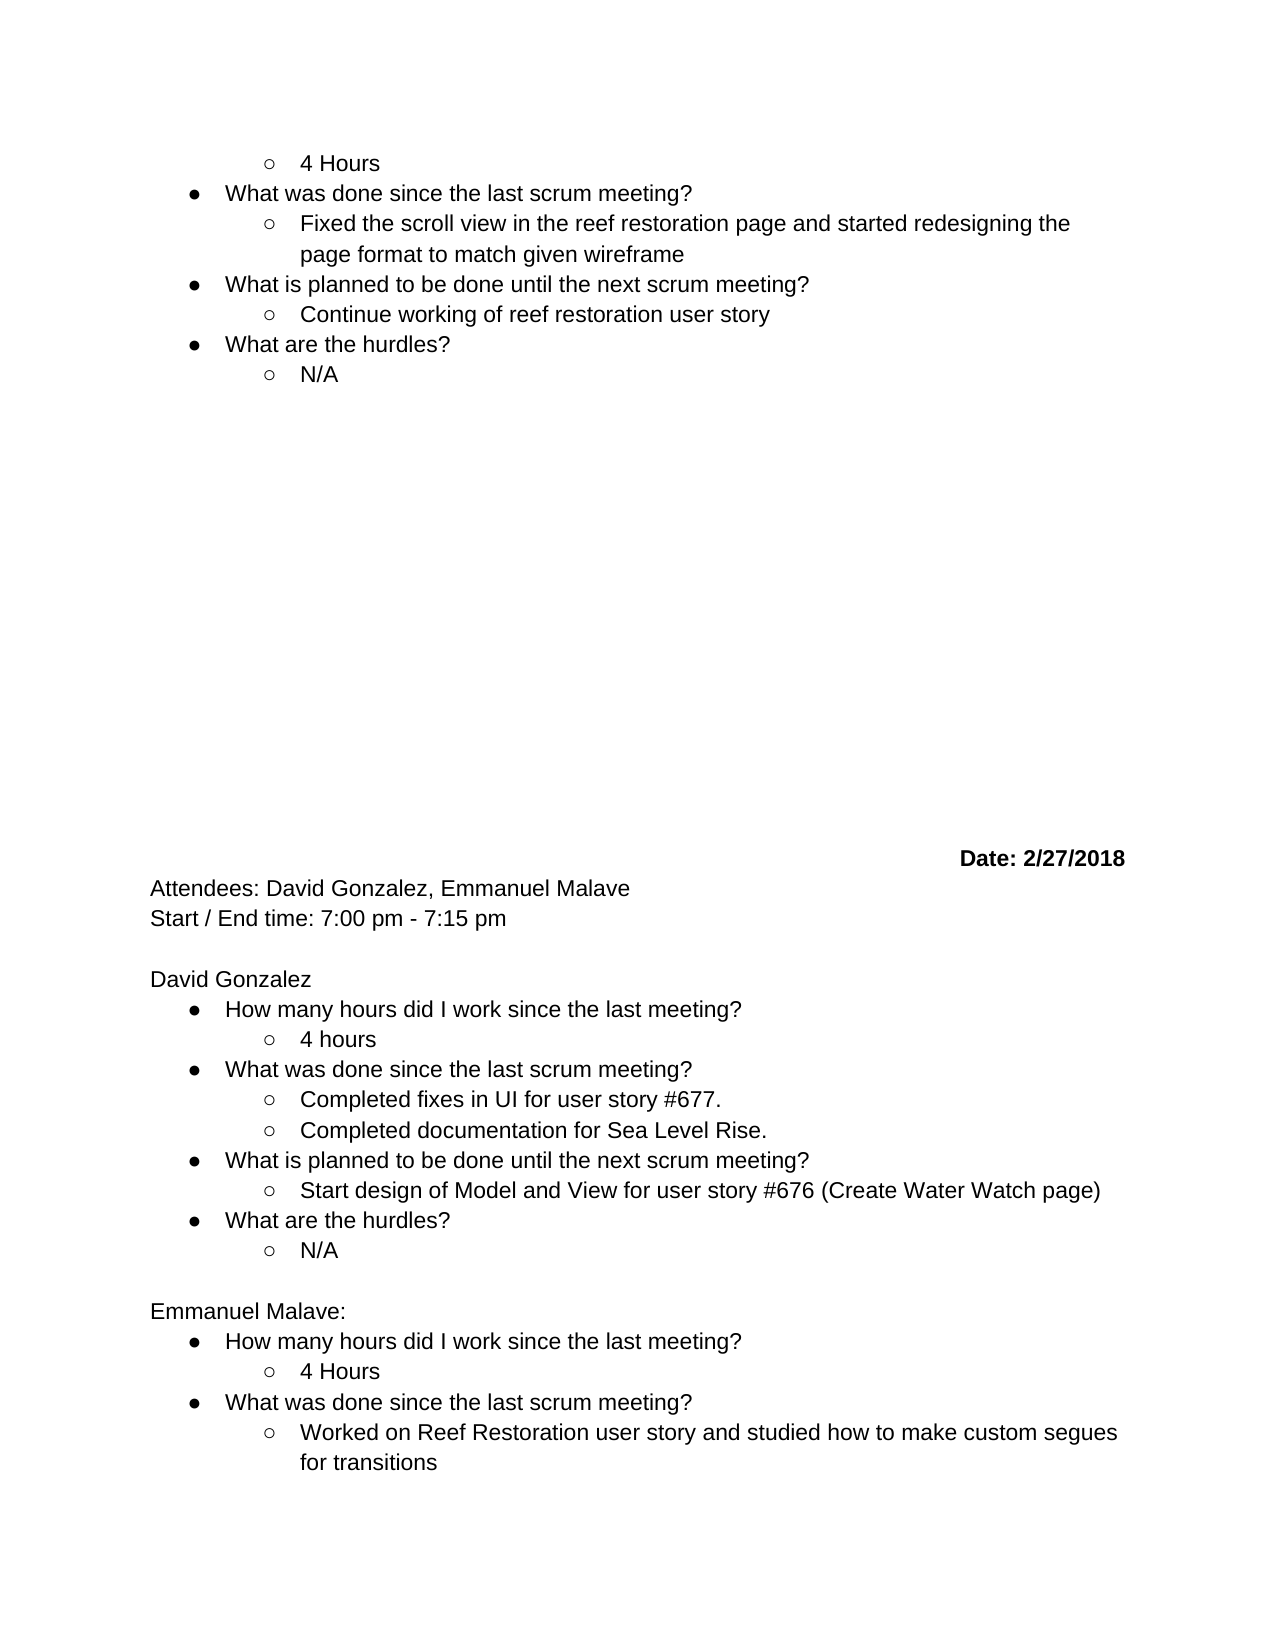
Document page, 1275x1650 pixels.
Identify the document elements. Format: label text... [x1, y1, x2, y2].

list Completed documentation for Sea Level Rise. [262, 1117, 1125, 1143]
list N/A [262, 361, 1125, 388]
text David Gonzalez [150, 966, 1125, 992]
list How many hours did I work since the last meeting? [187, 1328, 1125, 1354]
list Start design of Model and View for user story #676 (Create Water Watch page) [262, 1177, 1125, 1203]
list What was done since the last scrum meeting? [187, 1388, 1125, 1415]
text Start / End time: 7:00 pm - 7:15 pm [150, 905, 1125, 932]
list 4 hours [262, 1026, 1125, 1052]
text Attendees: David Gonzalez, Emmanuel Malave [150, 875, 1125, 901]
list What is planned to be done until the next scrum meeting? [187, 1147, 1125, 1173]
list Continue working of reef restoration user story [262, 301, 1125, 327]
list 4 Hours [262, 1358, 1125, 1385]
text Emmanuel Malave: [150, 1298, 1125, 1324]
text Date: 2/27/2018 [150, 845, 1125, 871]
list N/A [262, 1237, 1125, 1264]
list What are the hurdles? [187, 1207, 1125, 1234]
list What was done since the last scrum meeting? [187, 180, 1125, 207]
list What was done since the last scrum meeting? [187, 1056, 1125, 1083]
list Fixed the scroll view in the reef restoration page and started redesigning the page format to match given wireframe [262, 210, 1125, 267]
list What is planned to be done until the next scrum meeting? [187, 271, 1125, 297]
list Worked on Reef Restoration user story and studied how to make custom segues for transitions [262, 1419, 1125, 1475]
list What are the hurdles? [187, 331, 1125, 358]
list 4 Hours [262, 150, 1125, 176]
list How many hours did I work since the last meeting? [187, 996, 1125, 1022]
list Completed fixes in UI for user story #677. [262, 1086, 1125, 1113]
